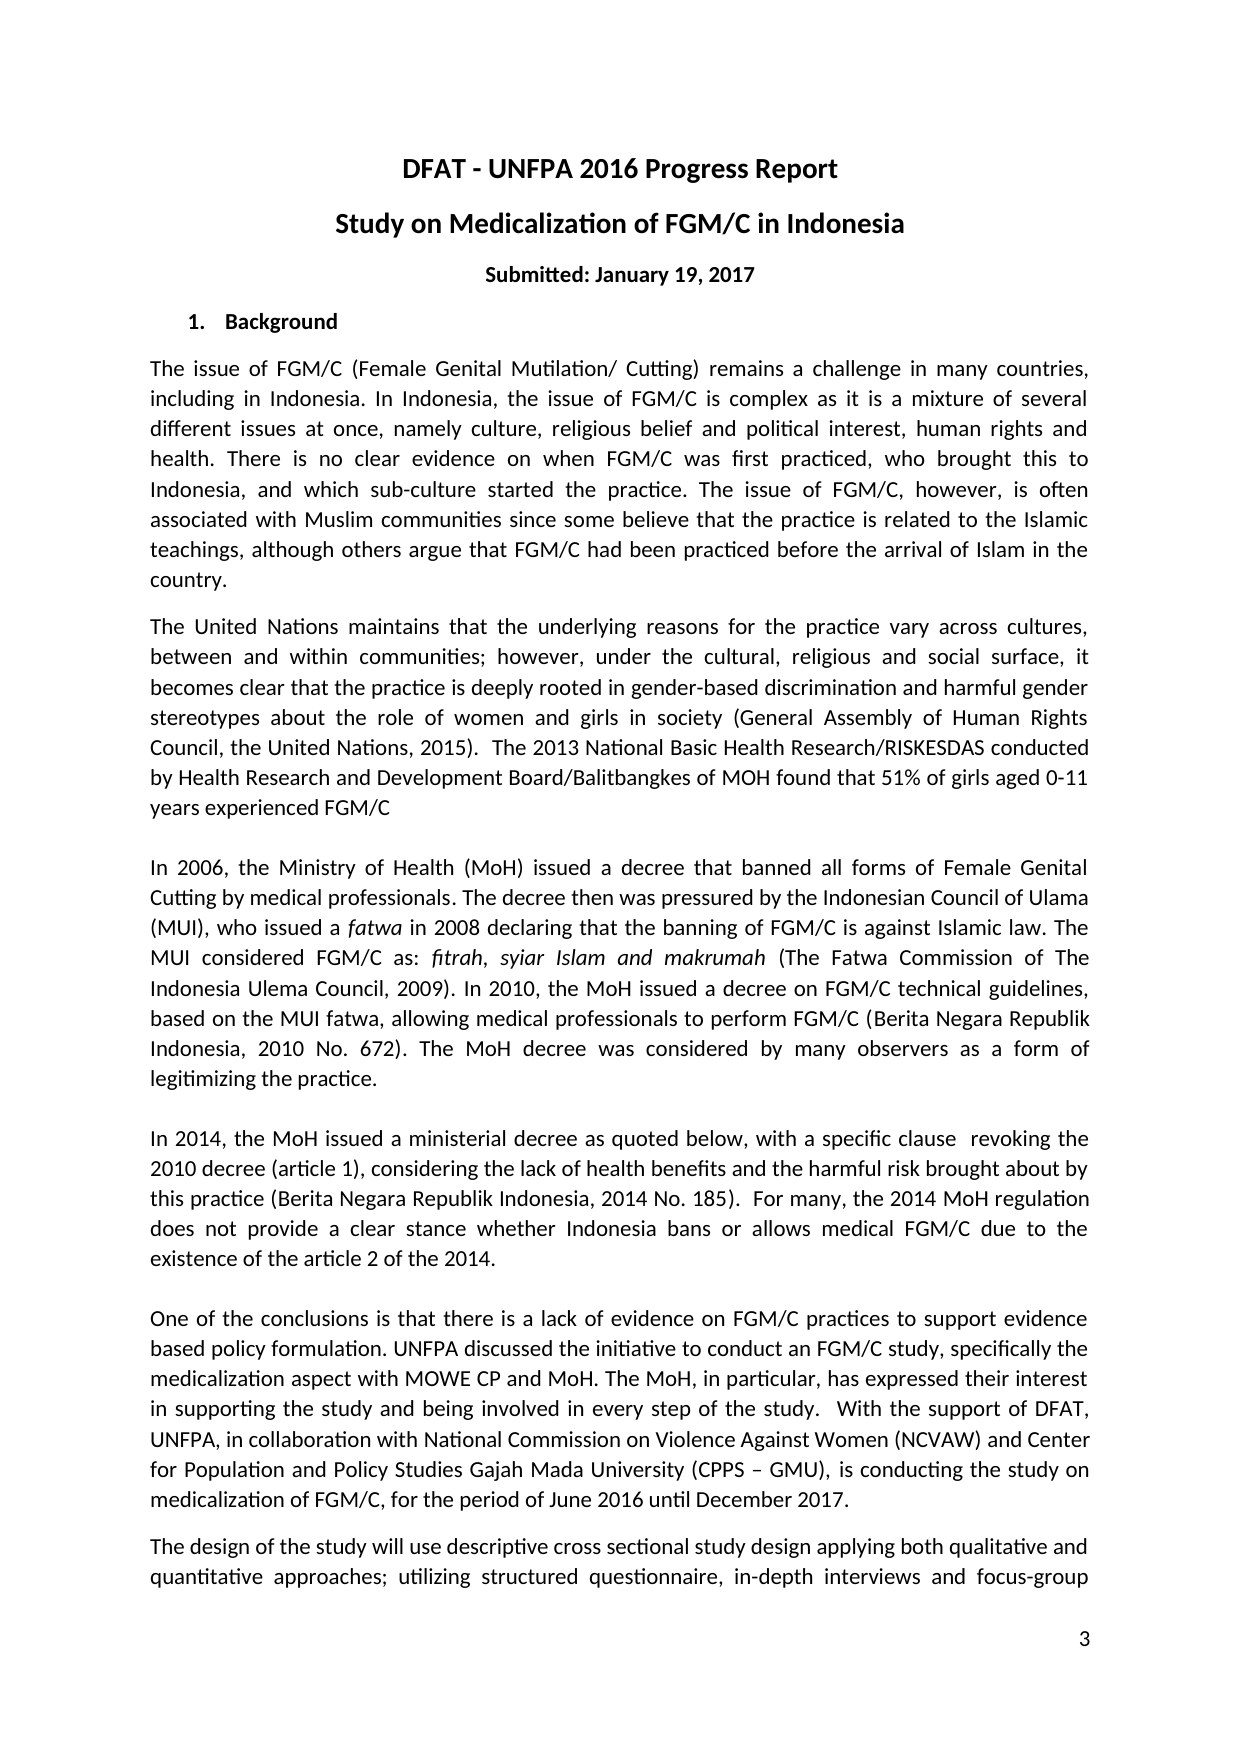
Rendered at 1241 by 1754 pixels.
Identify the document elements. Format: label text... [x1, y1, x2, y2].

text In 2014, the MoH issued a ministerial decree as quoted below, with a specific clause revoking the 2010 decree (article 1), considering the lack of health benefits and the harmful risk brought about by this practice (Berita Negara Republik Indonesia, 2014 No. 185). For many, the 2014 MoH regulation does not provide a clear stance whether Indonesia bans or allows medical FGM/C due to the existence of the article 2 of the 2014. [150, 1124, 1090, 1273]
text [150, 1532, 1090, 1590]
text Study on Medicalization of FGM/C in Indonesia [150, 205, 1090, 241]
text The United Nations maintains that the underlying reasons for the practice vary across cultures, between and within communities; however, under the cultural, religious and social surface, it becomes clear that the practice is deeply rooted in gender-based discrimination and harmful gender stereotypes about the role of women and girls in society (General Assembly of Human Rights Council, the United Nations, 2015). The 2013 National Basic Health Research/RISKESDAS conducted by Health Research and Development Board/Balitbangkes of MOH found that 51% of girls aged 0-11 years experienced FGM/C [150, 612, 1090, 822]
text DFAT - UNFPA 2016 Progress Report [150, 150, 1090, 186]
list Background [187, 307, 1090, 335]
text In 2006, the Ministry of Health (MoH) issued a decree that banned all forms of Female Genital Cutting by medical professionals. The decree then was pressured by the Indonesian Council of Ulama (MUI), who issued a fatwa in 2008 declaring that the banning of FGM/C is against Islamic law. The MUI considered FGM/C as: fitrah, syiar Islam and makrumah (The Fatwa Commission of The Indonesia Ulema Council, 2009). In 2010, the MoH issued a decree on FGM/C technical guidelines, based on the MUI fatwa, allowing medical professionals to perform FGM/C (Berita Negara Republik Indonesia, 2010 No. 672). The MoH decree was considered by many observers as a form of legitimizing the practice. [150, 853, 1090, 1092]
text Submitted: January 19, 2017 [150, 260, 1090, 288]
text The issue of FGM/C (Female Genital Mutilation/ Cutting) remains a challenge in many countries, including in Indonesia. In Indonesia, the issue of FGM/C is complex as it is a mixture of several different issues at once, namely culture, religious belief and political interest, human rights and health. There is no clear evidence on when FGM/C was first practiced, who brought this to Indonesia, and which sub-culture started the practice. The issue of FGM/C, however, is often associated with Muslim communities since some believe that the practice is related to the Islamic teachings, although others argue that FGM/C had been practiced before the arrival of Islam in the country. [150, 354, 1090, 593]
text One of the conclusions is that there is a lack of evidence on FGM/C practices to support evidence based policy formulation. UNFPA discussed the initiative to conduct an FGM/C study, specifically the medicalization aspect with MOWE CP and MoH. The MoH, in particular, has expressed their interest in supporting the study and being involved in every step of the study. With the support of DFAT, UNFPA, in collaboration with National Commission on Violence Against Women (NCVAW) and Center for Population and Policy Studies Gajah Mada University (CPPS – GMU), is conducting the study on medicalization of FGM/C, for the period of June 2016 until December 2017. [150, 1423, 1090, 1513]
